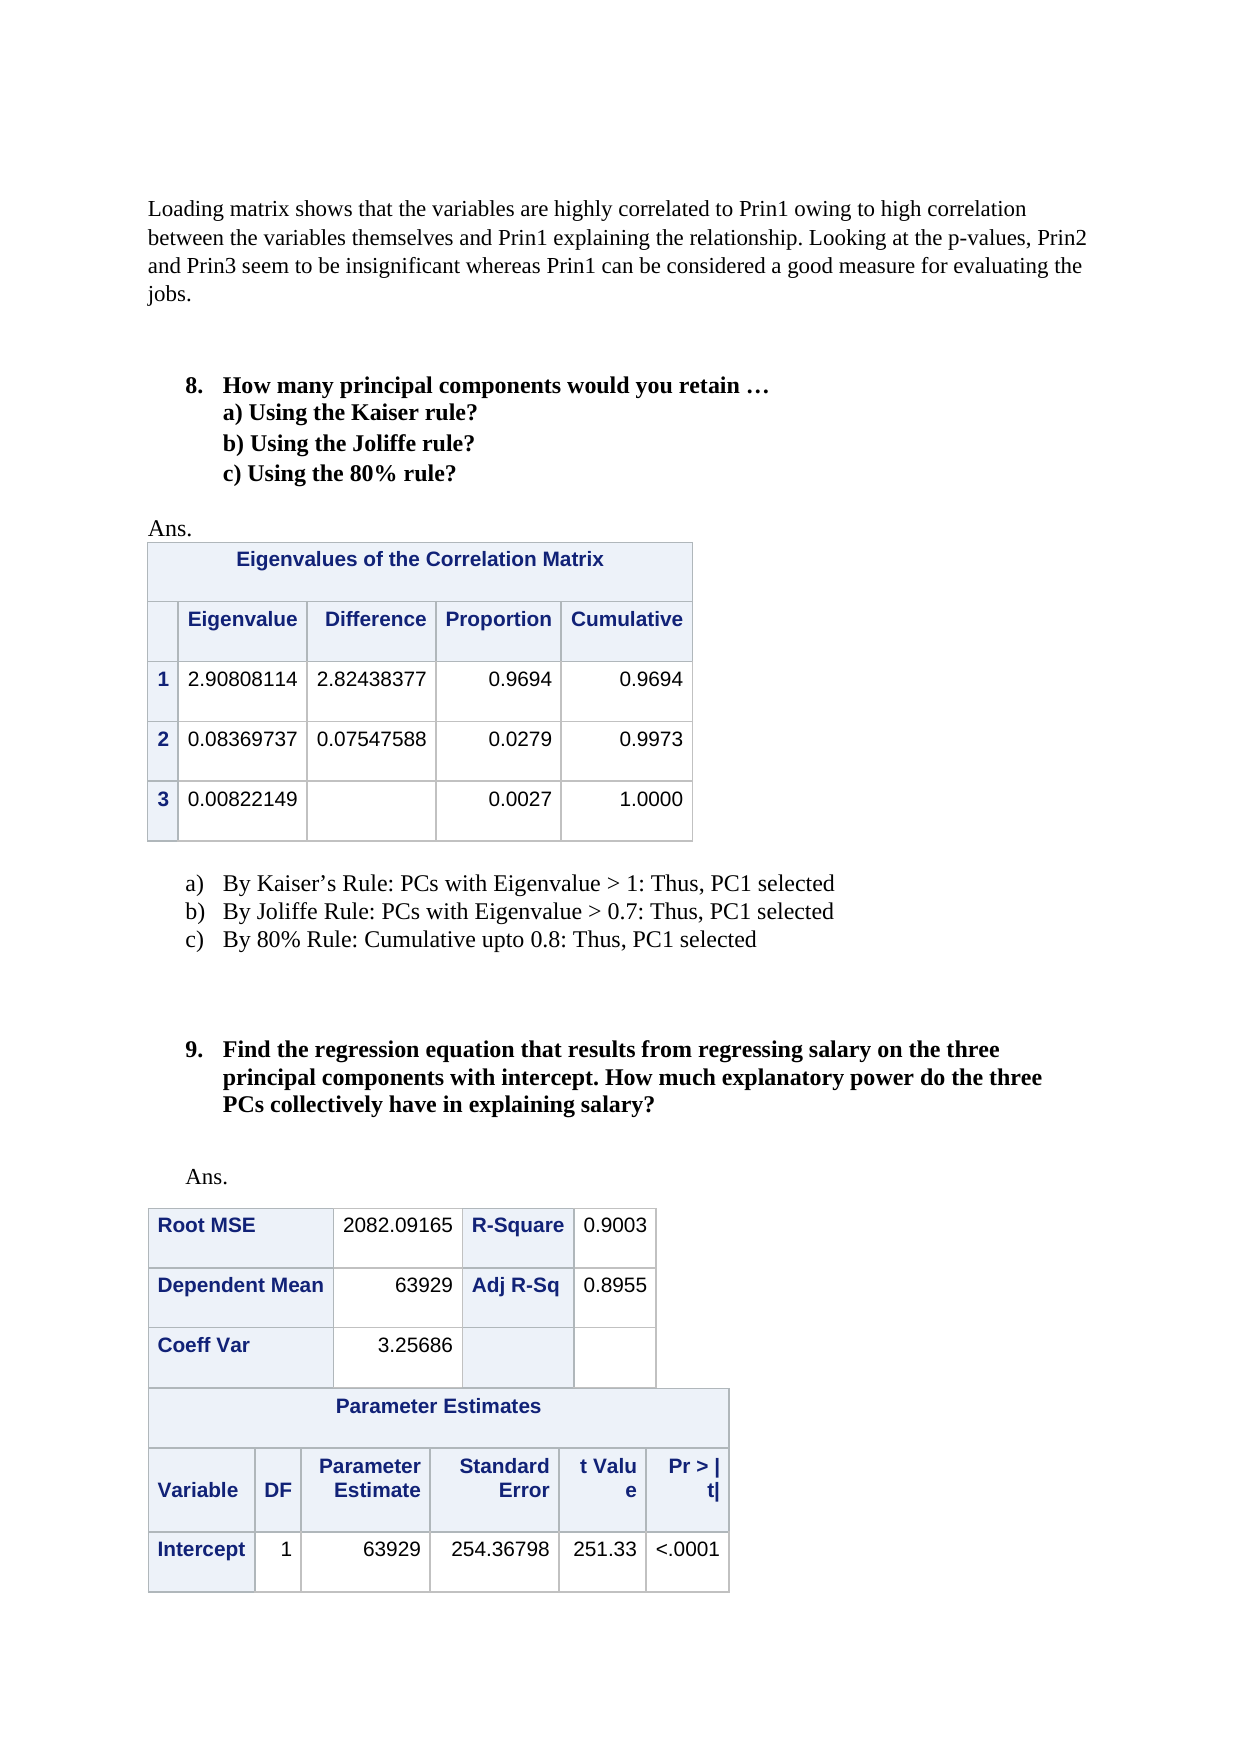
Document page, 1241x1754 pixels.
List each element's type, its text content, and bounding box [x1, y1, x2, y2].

table_cell DF [256, 1449, 300, 1531]
table_cell 0.07547588 [308, 722, 435, 780]
table_cell [575, 1328, 655, 1387]
list By 80% Rule: Cumulative upto 0.8: Thus, PC1 selected [185, 925, 1090, 952]
table_header 0.9003 [575, 1209, 655, 1267]
table_cell 2.82438377 [308, 662, 435, 721]
text Ans. [148, 514, 1090, 542]
table_cell Pr > |t| [647, 1449, 728, 1531]
table_cell Parameter Estimate [302, 1449, 429, 1531]
table_cell 1 [256, 1533, 300, 1591]
table_cell Difference [308, 602, 435, 661]
table_cell Adj R-Sq [463, 1269, 573, 1327]
list How many principal components would you retain … [185, 371, 1090, 398]
table_cell Proportion [437, 602, 560, 661]
table_cell 0.9694 [562, 662, 692, 721]
table_cell 0.00822149 [179, 782, 306, 840]
table_header Root MSE [149, 1209, 333, 1267]
text c) Using the 80% rule? [223, 459, 1090, 487]
table_cell 3 [148, 782, 177, 840]
table_cell 0.9694 [437, 662, 560, 721]
table_cell 0.8955 [575, 1269, 655, 1327]
text Ans. [185, 1163, 1090, 1189]
table_header Parameter Estimates [149, 1389, 728, 1447]
table_cell Variable [149, 1449, 254, 1531]
table_cell 2.90808114 [179, 662, 306, 721]
text b) Using the Joliffe rule? [223, 429, 1090, 456]
text a) Using the Kaiser rule? [223, 398, 1090, 426]
table_cell 0.0027 [437, 782, 560, 840]
list Find the regression equation that results from regressing salary on the three principal components with intercept. How much explanatory power do the three PCs collectively have in explaining salary? [185, 1035, 1090, 1118]
table_cell t Value [560, 1449, 645, 1531]
table_cell 251.33 [560, 1533, 645, 1591]
table_header R-Square [463, 1209, 573, 1267]
table_cell 254.36798 [431, 1533, 558, 1591]
table_header Eigenvalues of the Correlation Matrix [148, 543, 692, 601]
table_cell 1 [148, 662, 177, 721]
table_cell 63929 [334, 1269, 462, 1327]
table_cell 0.0279 [437, 722, 560, 780]
list By Kaiser’s Rule: PCs with Eigenvalue > 1: Thus, PC1 selected [185, 869, 1090, 897]
text Loading matrix shows that the variables are highly correlated to Prin1 owing to high correlation between the variables themselves and Prin1 explaining the relationship. Looking at the p-values, Prin2 and Prin3 seem to be insignificant whereas Prin1 can be considered a good measure for evaluating the jobs. [148, 195, 1090, 307]
table_cell 3.25686 [334, 1328, 462, 1387]
table_cell 1.0000 [562, 782, 692, 840]
table_cell 63929 [302, 1533, 429, 1591]
table_header 2082.09165 [334, 1209, 462, 1267]
table_cell 2 [148, 722, 177, 780]
table_cell [308, 782, 435, 840]
table_cell 0.08369737 [179, 722, 306, 780]
table_cell Dependent Mean [149, 1269, 333, 1327]
table_cell 0.9973 [562, 722, 692, 780]
table_cell Cumulative [562, 602, 692, 661]
table_cell <.0001 [647, 1533, 728, 1591]
table_cell Intercept [149, 1533, 254, 1591]
table_cell [148, 602, 177, 661]
table_cell [463, 1328, 573, 1387]
table_cell Eigenvalue [179, 602, 306, 661]
table_cell Coeff Var [149, 1328, 333, 1387]
table_cell Standard Error [431, 1449, 558, 1531]
list By Joliffe Rule: PCs with Eigenvalue > 0.7: Thus, PC1 selected [185, 897, 1090, 925]
